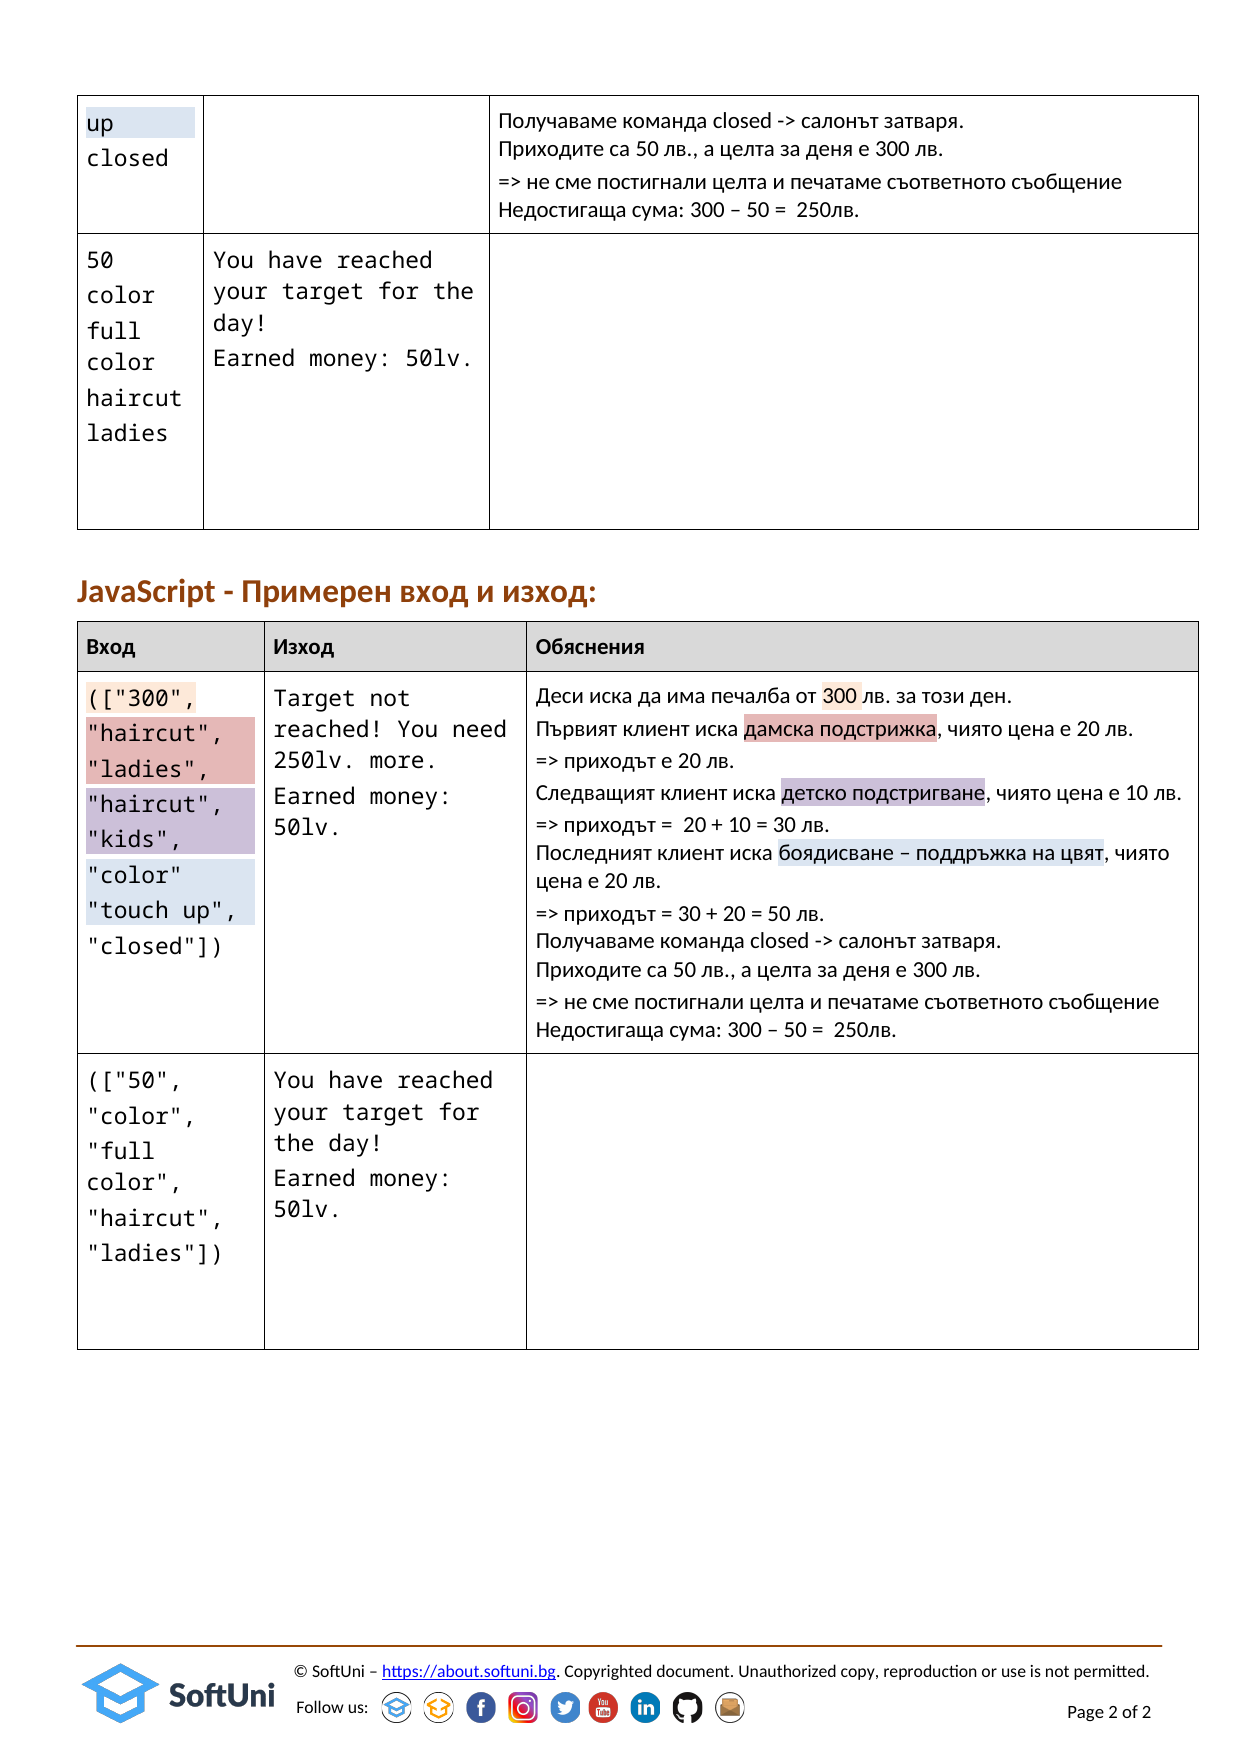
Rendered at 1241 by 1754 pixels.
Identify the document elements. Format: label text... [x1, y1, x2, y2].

table_header Вход [78, 622, 264, 671]
picture [75, 1658, 281, 1729]
picture [644, 1705, 654, 1714]
picture [715, 1692, 745, 1723]
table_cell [490, 96, 1198, 233]
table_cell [78, 96, 203, 233]
table_cell 50 color full color haircut ladies [78, 234, 203, 529]
picture [588, 1692, 618, 1723]
picture [466, 1692, 496, 1723]
table_cell [527, 1054, 1198, 1349]
table_cell [490, 234, 1198, 529]
picture [630, 1714, 639, 1723]
table_header Изход [265, 622, 526, 671]
table_cell (["300", "haircut", "ladies", "haircut", "kids", "color" "touch up", "closed"]) [78, 672, 264, 1053]
table_cell You have reached your target for the day! Earned money: 50lv. [204, 234, 489, 529]
table_cell (["50", "color", "full color", "haircut", "ladies"]) [78, 1054, 264, 1349]
picture [652, 1692, 660, 1699]
picture [381, 1692, 412, 1723]
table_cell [204, 96, 489, 233]
picture [652, 1716, 660, 1723]
picture [550, 1692, 580, 1723]
picture [508, 1692, 538, 1723]
picture [630, 1692, 639, 1701]
table_cell Target not reached! You need 250lv. more. Earned money: 50lv. [265, 672, 526, 1053]
subtitle JavaScript - Примерен вход и изход: [77, 570, 1163, 611]
table_cell You have reached your target for the day! Earned money: 50lv. [265, 1054, 526, 1349]
table_header Обяснения [527, 622, 1198, 671]
picture [672, 1692, 703, 1723]
picture [423, 1692, 454, 1723]
